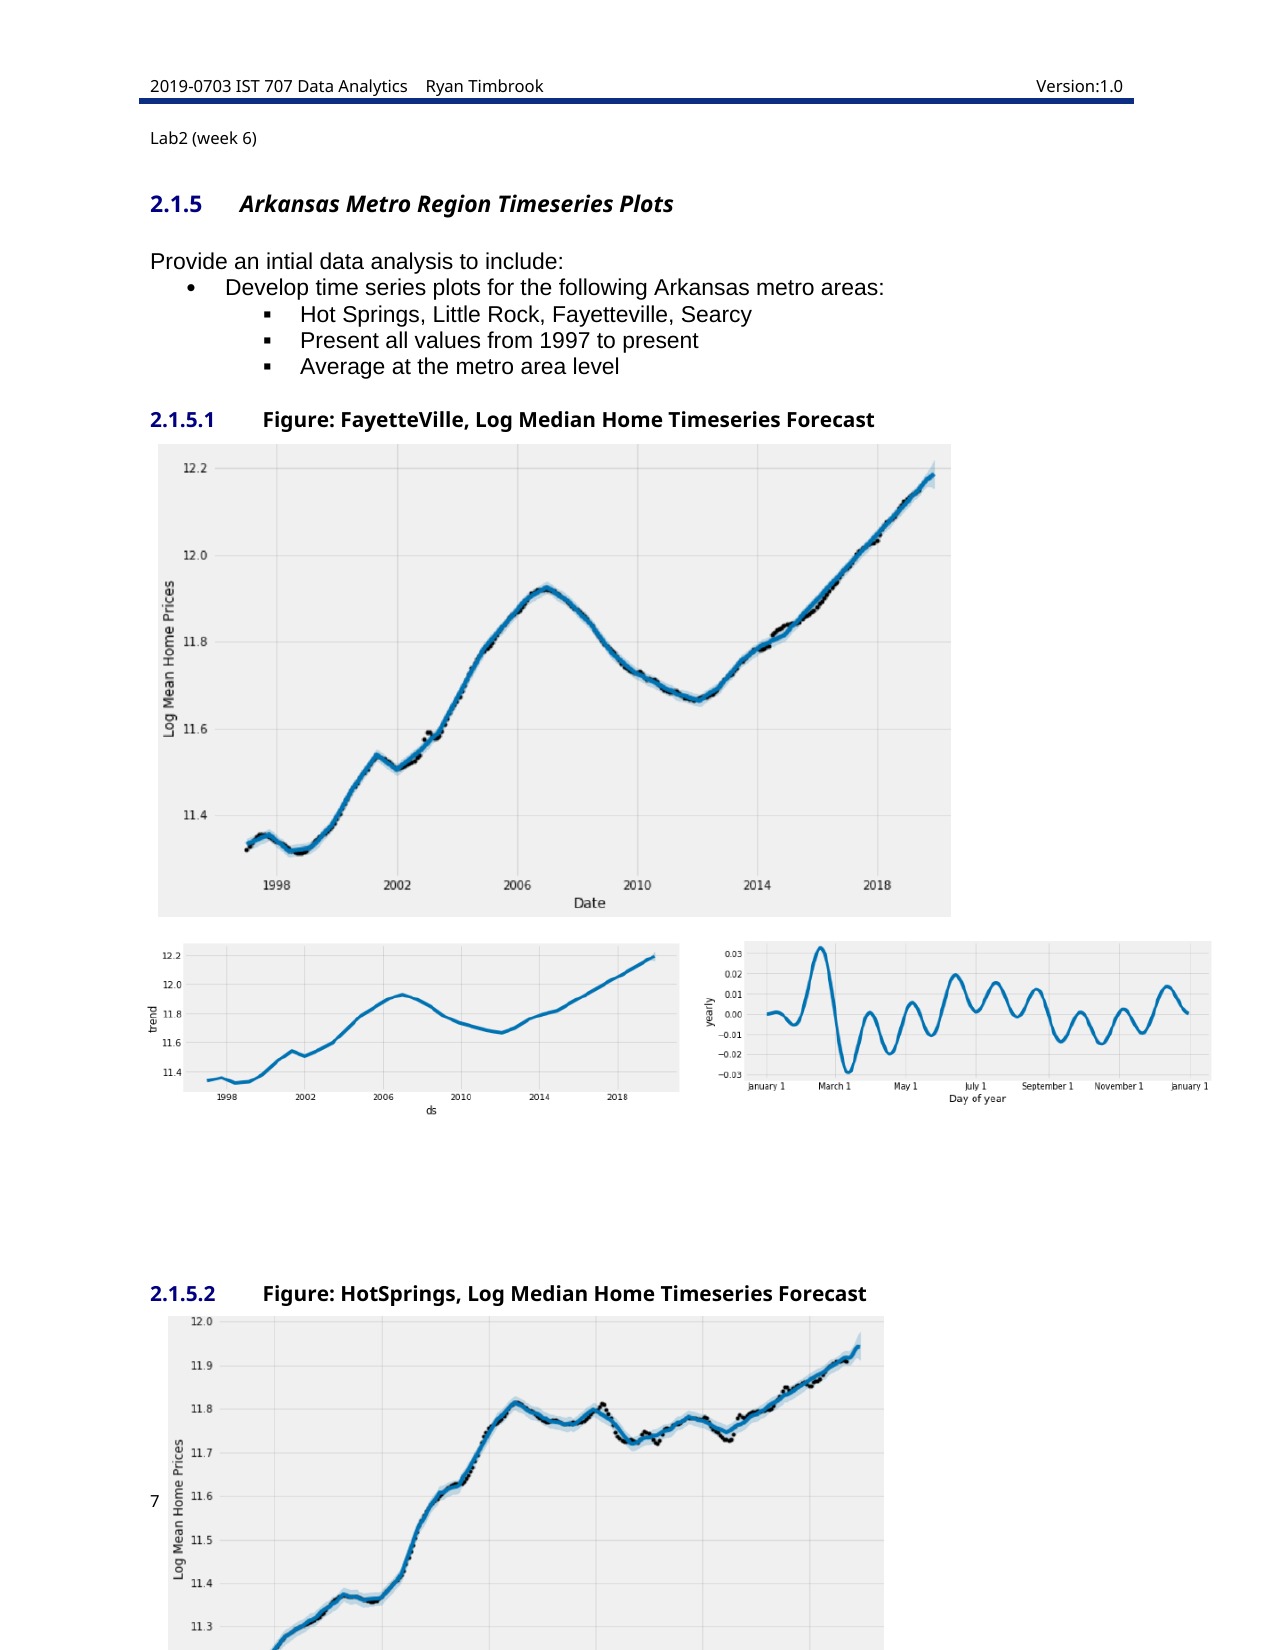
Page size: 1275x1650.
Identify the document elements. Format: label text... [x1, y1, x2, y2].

picture [143, 937, 683, 1119]
list Develop time series plots for the following Arkansas metro areas: [187, 274, 1162, 301]
text Provide an intial data analysis to include: [150, 248, 1162, 274]
subtitle Figure: HotSprings, Log Median Home Timeseries Forecast [150, 1279, 1162, 1307]
list Average at the metro area level [262, 353, 1162, 380]
subtitle Arkansas Metro Region Timeseries Plots [150, 187, 1162, 219]
picture [168, 1316, 884, 1650]
list Hot Springs, Little Rock, Fayetteville, Searcy [262, 301, 1162, 327]
picture [158, 444, 951, 917]
subtitle Figure: FayetteVille, Log Median Home Timeseries Forecast [150, 405, 1162, 433]
list Present all values from 1997 to present [262, 327, 1162, 353]
picture [698, 934, 1216, 1109]
